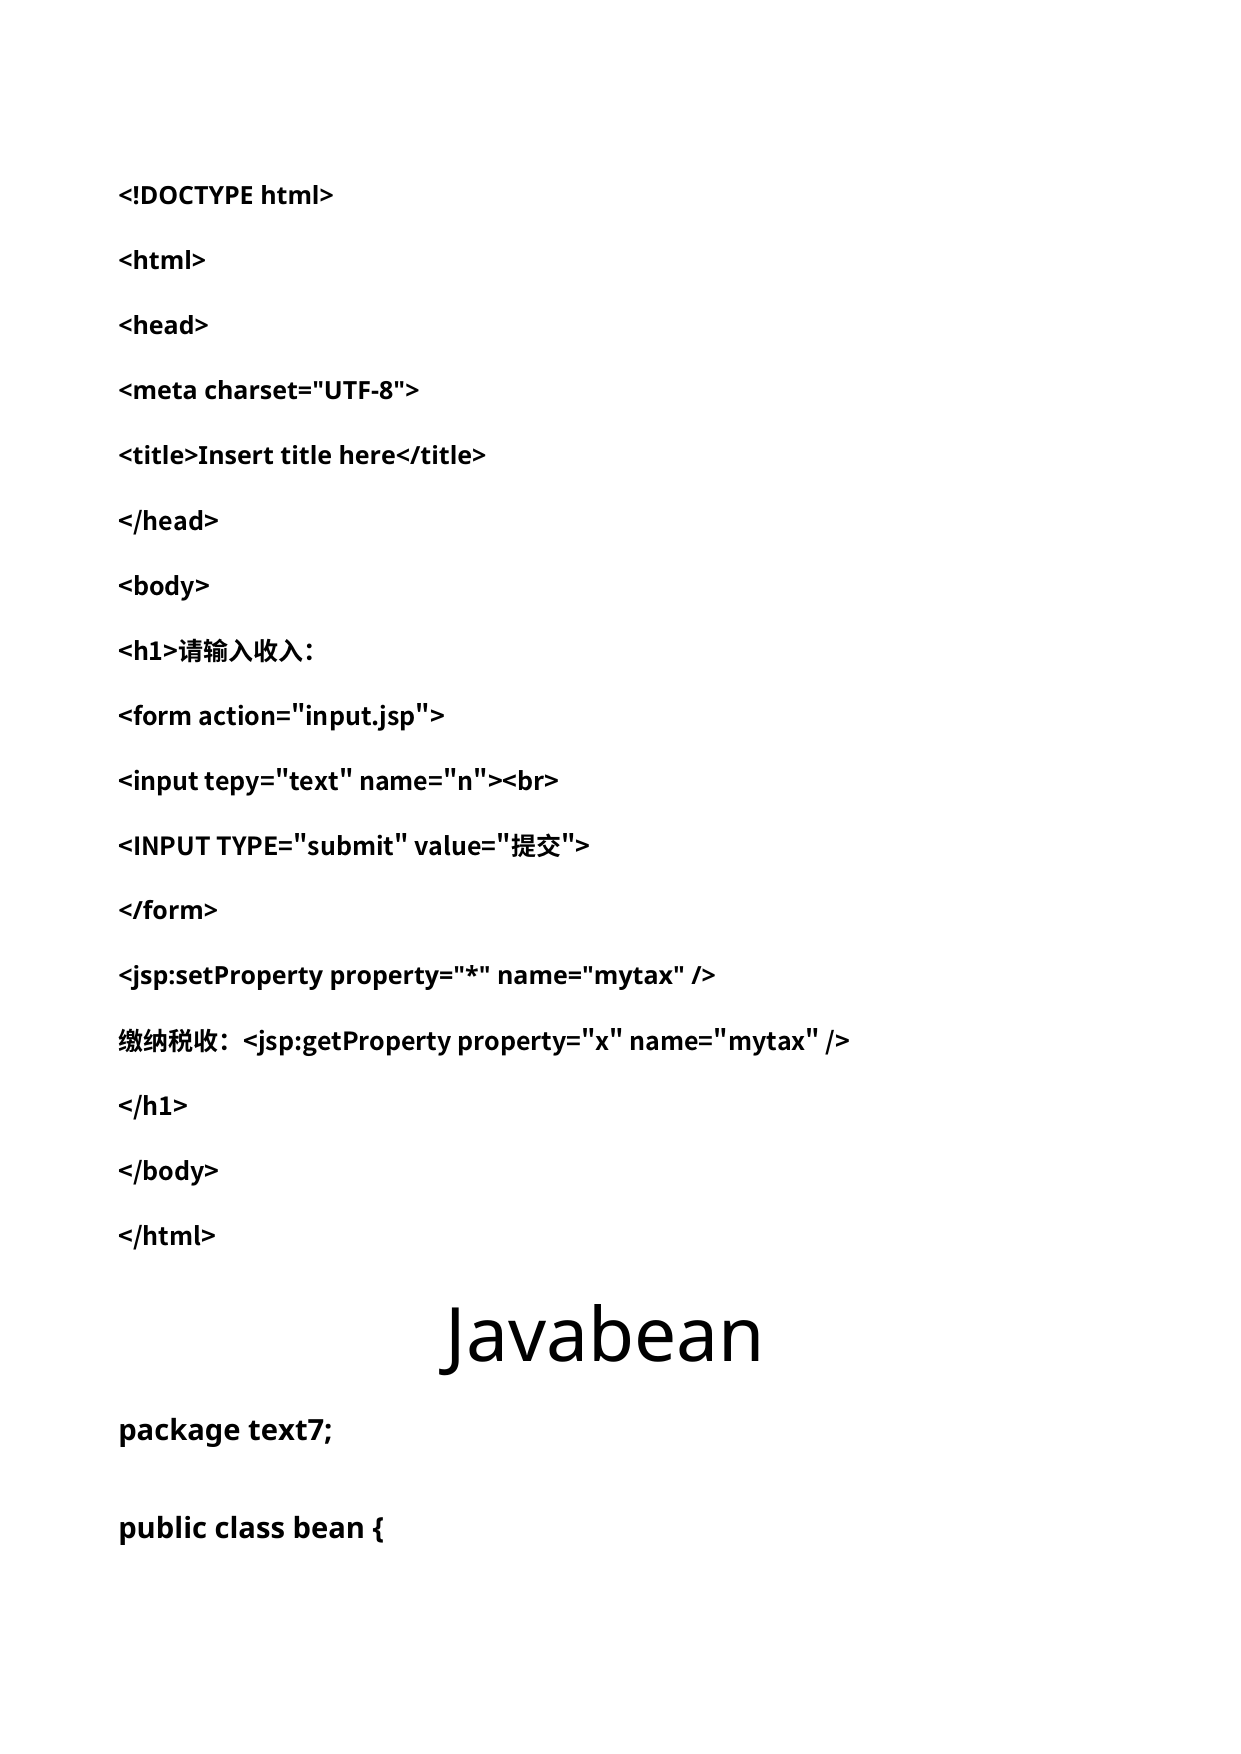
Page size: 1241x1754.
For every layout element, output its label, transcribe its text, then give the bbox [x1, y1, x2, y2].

text </body> [118, 1137, 1093, 1202]
text </h1> [118, 1072, 1093, 1137]
text Javabean [118, 1267, 1093, 1397]
text <INPUT TYPE="submit" value="提交"> [118, 812, 1093, 877]
text <h1>请输入收入： [118, 617, 1093, 682]
text </html> [118, 1202, 1093, 1267]
text package text7; [118, 1397, 1093, 1462]
text <!DOCTYPE html> [118, 162, 1093, 227]
text <body> [118, 552, 1093, 617]
text public class bean { [118, 1494, 1093, 1559]
text <html> [118, 227, 1093, 292]
text <head> [118, 292, 1093, 357]
text </head> [118, 487, 1093, 552]
text <jsp:setProperty property="*" name="mytax" /> [118, 942, 1093, 1007]
text <meta charset="UTF-8"> [118, 357, 1093, 422]
text 缴纳税收：<jsp:getProperty property="x" name="mytax" /> [118, 1007, 1093, 1072]
text <input tepy="text" name="n"><br> [118, 747, 1093, 812]
text <form action="input.jsp"> [118, 682, 1093, 747]
text </form> [118, 877, 1093, 942]
text <title>Insert title here</title> [118, 422, 1093, 487]
